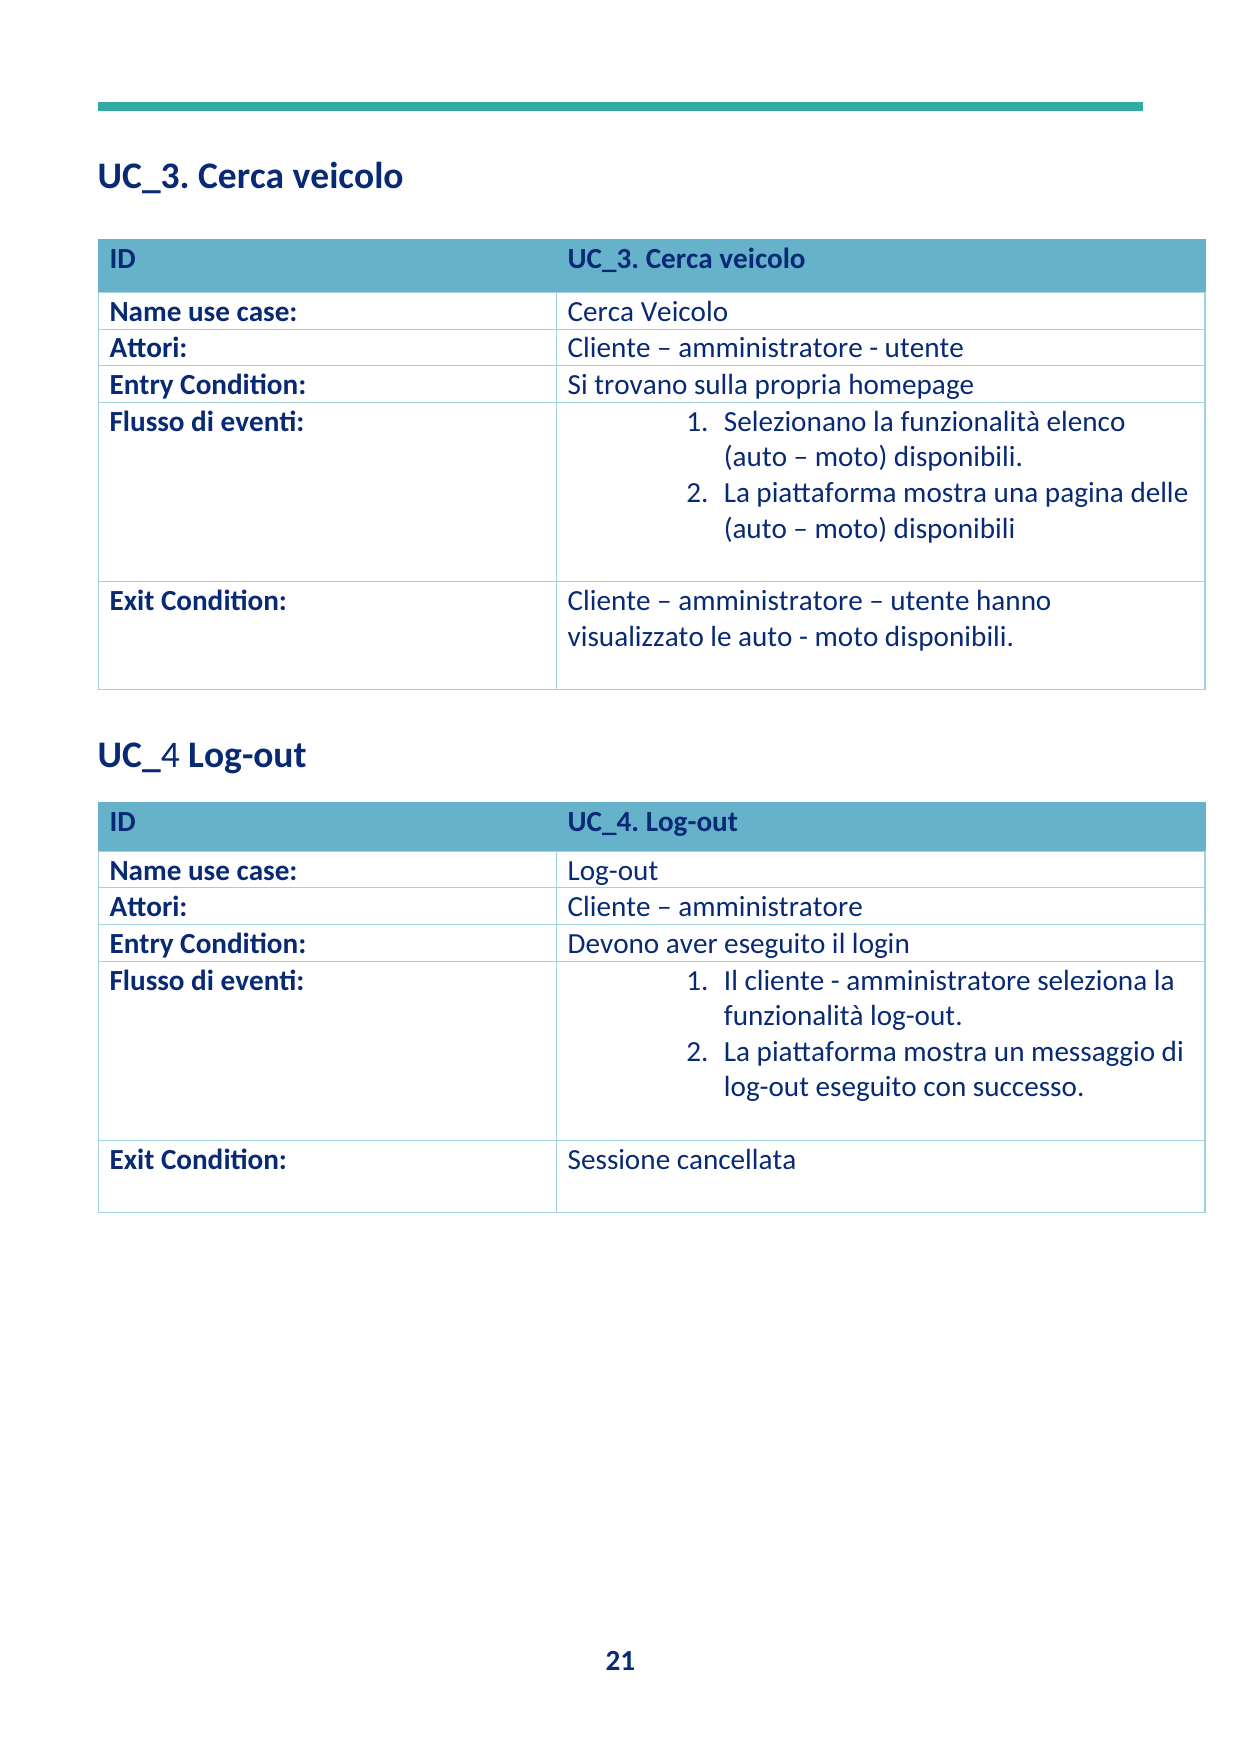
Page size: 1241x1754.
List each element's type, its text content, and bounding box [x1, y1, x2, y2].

table_cell Cliente – amministratore – utente hanno visualizzato le auto - moto disponibili. [557, 582, 1204, 689]
subtitle UC_4 Log-out [97, 731, 1143, 777]
table_cell Cliente – amministratore [557, 888, 1204, 924]
table_cell Entry Condition: [99, 925, 556, 961]
table_cell Il cliente - amministratore seleziona la funzionalità log-out. La piattaforma mostra un messaggio di log-out eseguito con successo. [557, 962, 1204, 1140]
table_cell Exit Condition: [99, 582, 556, 689]
table_cell Cerca Veicolo [557, 293, 1204, 328]
table_cell Log-out [557, 852, 1204, 887]
table_header UC_3. Cerca veicolo [557, 240, 1204, 292]
table_cell Cliente – amministratore - utente [557, 330, 1204, 365]
table_cell Attori: [99, 888, 556, 924]
subtitle UC_3. Cerca veicolo [97, 152, 1143, 198]
table_cell Selezionano la funzionalità elenco (auto – moto) disponibili. La piattaforma mostra una pagina delle (auto – moto) disponibili [557, 403, 1204, 581]
table_cell Si trovano sulla propria homepage [557, 366, 1204, 402]
table_header ID [99, 803, 556, 851]
table_header UC_4. Log-out [557, 803, 1204, 851]
table_header ID [99, 240, 556, 292]
table_cell Flusso di eventi: [99, 962, 556, 1140]
table_cell Entry Condition: [99, 366, 556, 402]
table_cell Name use case: [99, 852, 556, 887]
table_cell Exit Condition: [99, 1141, 556, 1212]
table_cell Name use case: [99, 293, 556, 328]
table_cell Sessione cancellata [557, 1141, 1204, 1212]
table_cell Devono aver eseguito il login [557, 925, 1204, 961]
table_cell Attori: [99, 330, 556, 365]
table_cell Flusso di eventi: [99, 403, 556, 581]
